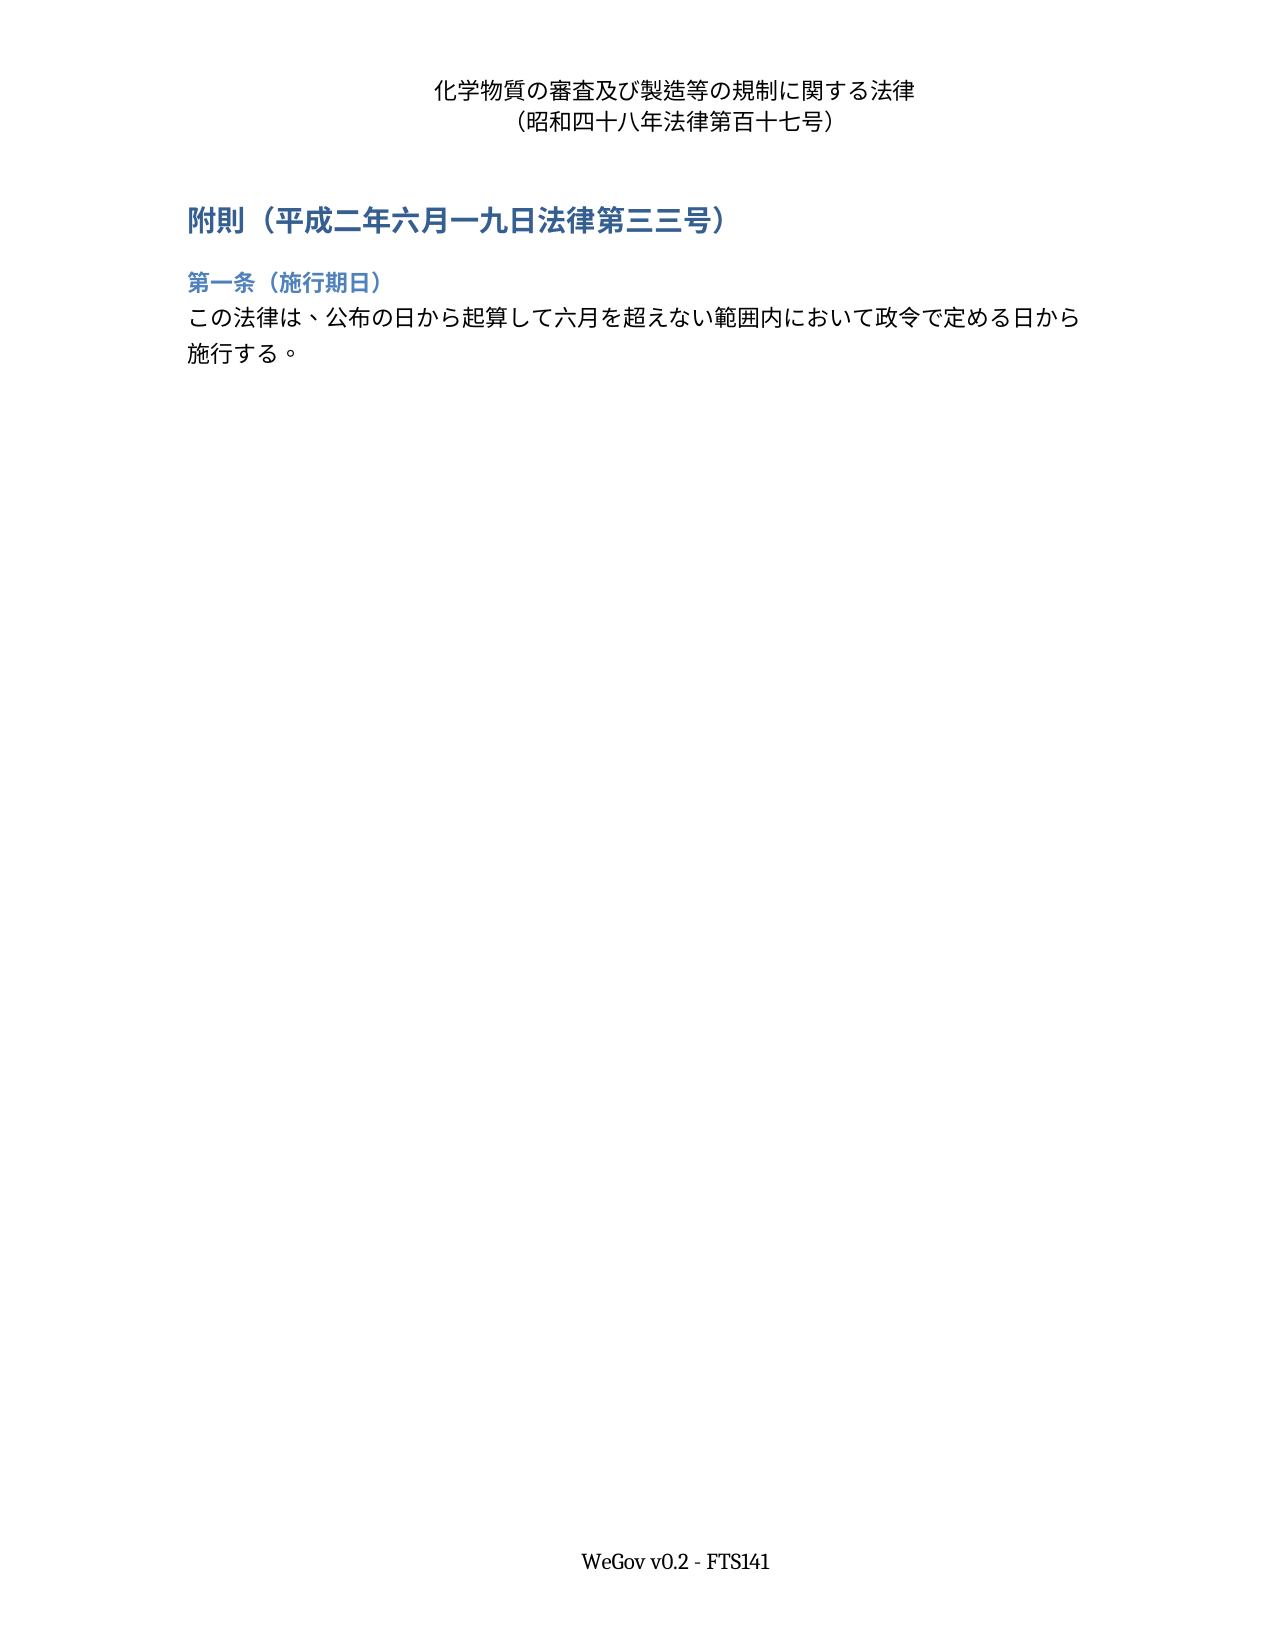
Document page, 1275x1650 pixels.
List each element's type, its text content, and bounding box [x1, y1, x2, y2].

text この法律は、公布の日から起算して六月を超えない範囲内において政令で定める日から施行する。 [187, 302, 1087, 369]
subtitle 第一条（施行期日） [187, 266, 1087, 298]
subtitle 附則（平成二年六月一九日法律第三三号） [187, 200, 1087, 240]
